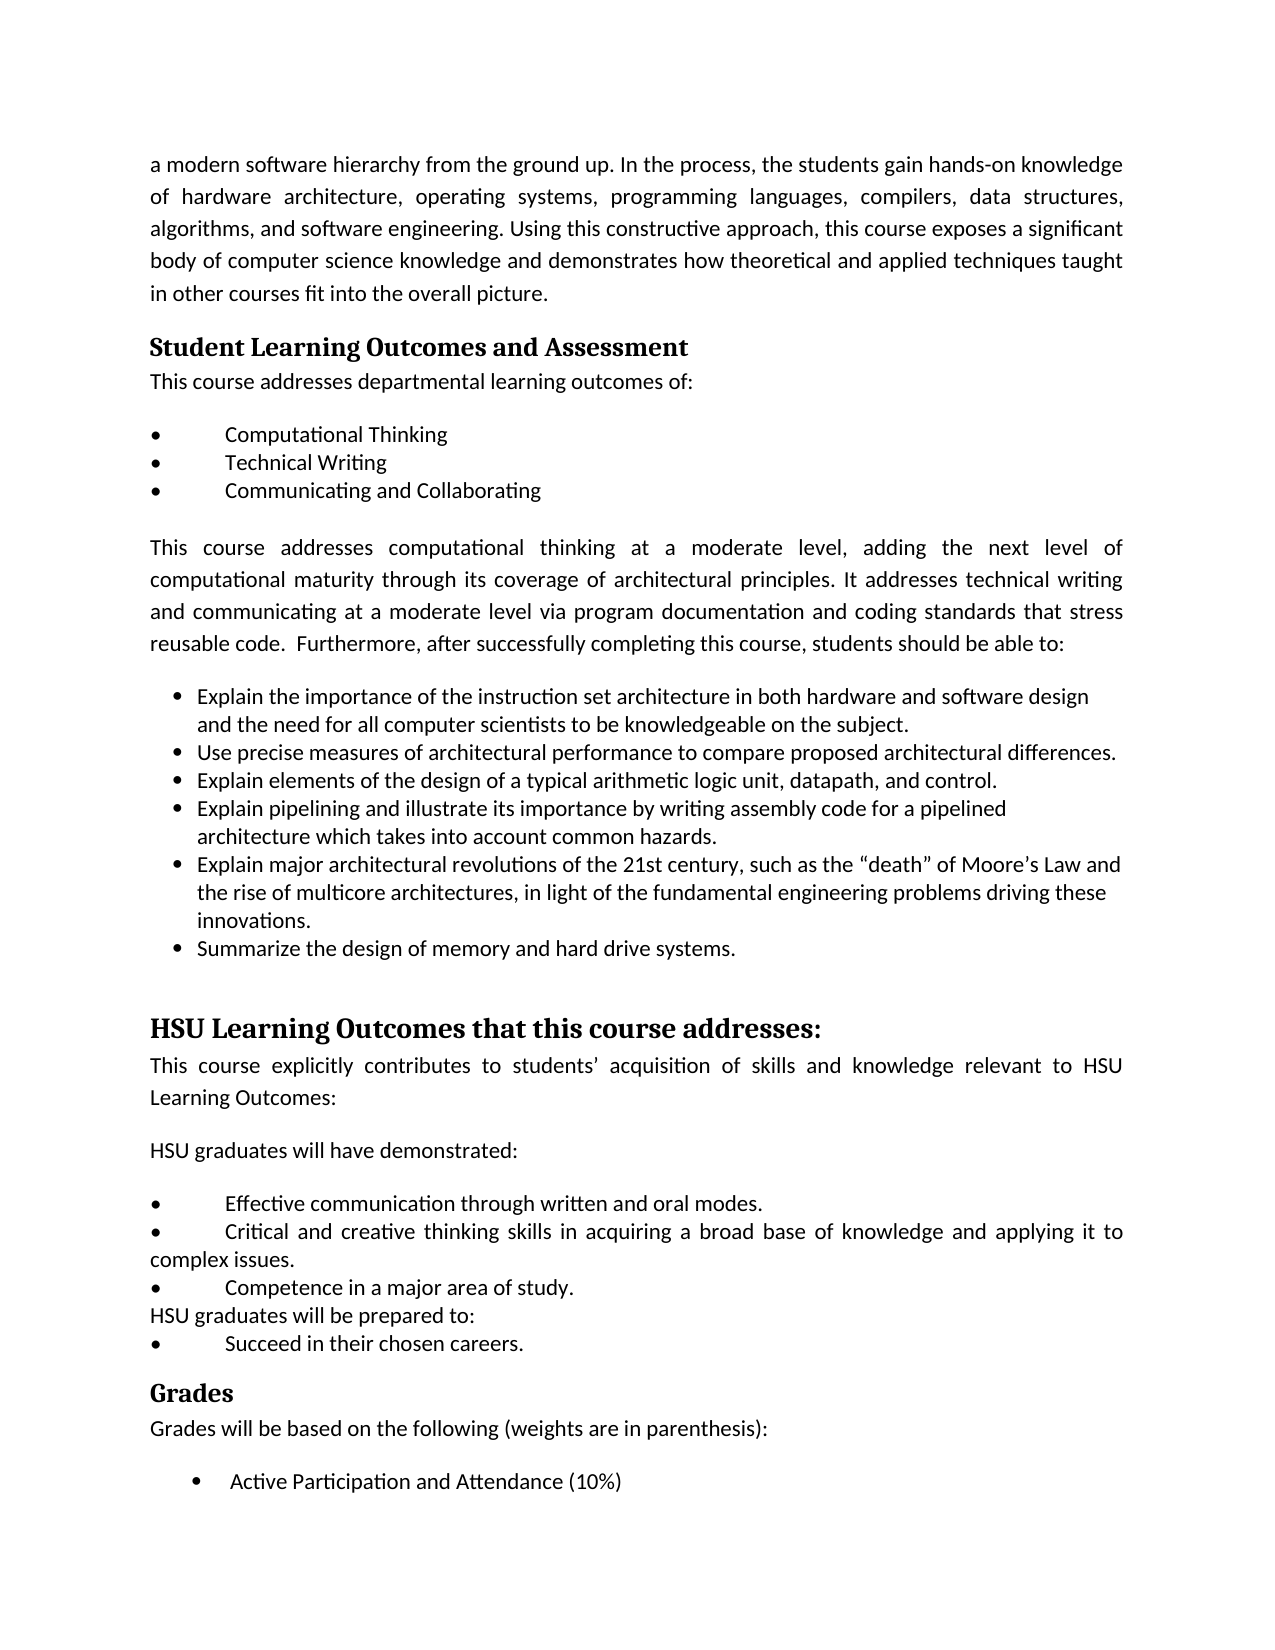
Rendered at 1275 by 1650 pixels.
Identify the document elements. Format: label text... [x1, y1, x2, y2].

subtitle Grades [150, 1378, 1125, 1409]
list Summarize the design of memory and hard drive systems. [173, 934, 1125, 962]
text Grades will be based on the following (weights are in parenthesis): [150, 1414, 1125, 1442]
text • Succeed in their chosen careers. [150, 1329, 1125, 1357]
text • Effective communication through written and oral modes. [150, 1189, 1125, 1217]
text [150, 150, 1125, 307]
list Explain major architectural revolutions of the 21st century, such as the “death” of Moore’s Law and the rise of multicore architectures, in light of the fundamental engineering problems driving these innovations. [173, 850, 1125, 934]
text • Computational Thinking [150, 421, 1125, 448]
text This course addresses departmental learning outcomes of: [150, 367, 1125, 396]
text This course addresses computational thinking at a moderate level, adding the next level of computational maturity through its coverage of architectural principles. It addresses technical writing and communicating at a moderate level via program documentation and coding standards that stress reusable code. Furthermore, after successfully completing this course, students should be able to: [150, 533, 1125, 657]
text • Critical and creative thinking skills in acquiring a broad base of knowledge and applying it to complex issues. [150, 1217, 1125, 1273]
text • Technical Writing [150, 448, 1125, 477]
list Explain pipelining and illustrate its importance by writing assembly code for a pipelined architecture which takes into account common hazards. [173, 794, 1125, 850]
text • Competence in a major area of study. [150, 1273, 1125, 1301]
list Active Participation and Attendance (10%) [192, 1467, 1125, 1495]
subtitle HSU Learning Outcomes that this course addresses: [150, 1012, 1125, 1046]
text HSU graduates will be prepared to: [150, 1301, 1125, 1329]
text • Communicating and Collaborating [150, 477, 1125, 504]
text This course explicitly contributes to students’ acquisition of skills and knowledge relevant to HSU Learning Outcomes: [150, 1051, 1125, 1111]
subtitle Student Learning Outcomes and Assessment [150, 332, 1125, 363]
text HSU graduates will have demonstrated: [150, 1136, 1125, 1164]
list Explain elements of the design of a typical arithmetic logic unit, datapath, and control. [173, 766, 1125, 794]
list Explain the importance of the instruction set architecture in both hardware and software design and the need for all computer scientists to be knowledgeable on the subject. [173, 682, 1125, 738]
list Use precise measures of architectural performance to compare proposed architectural differences. [173, 738, 1125, 766]
